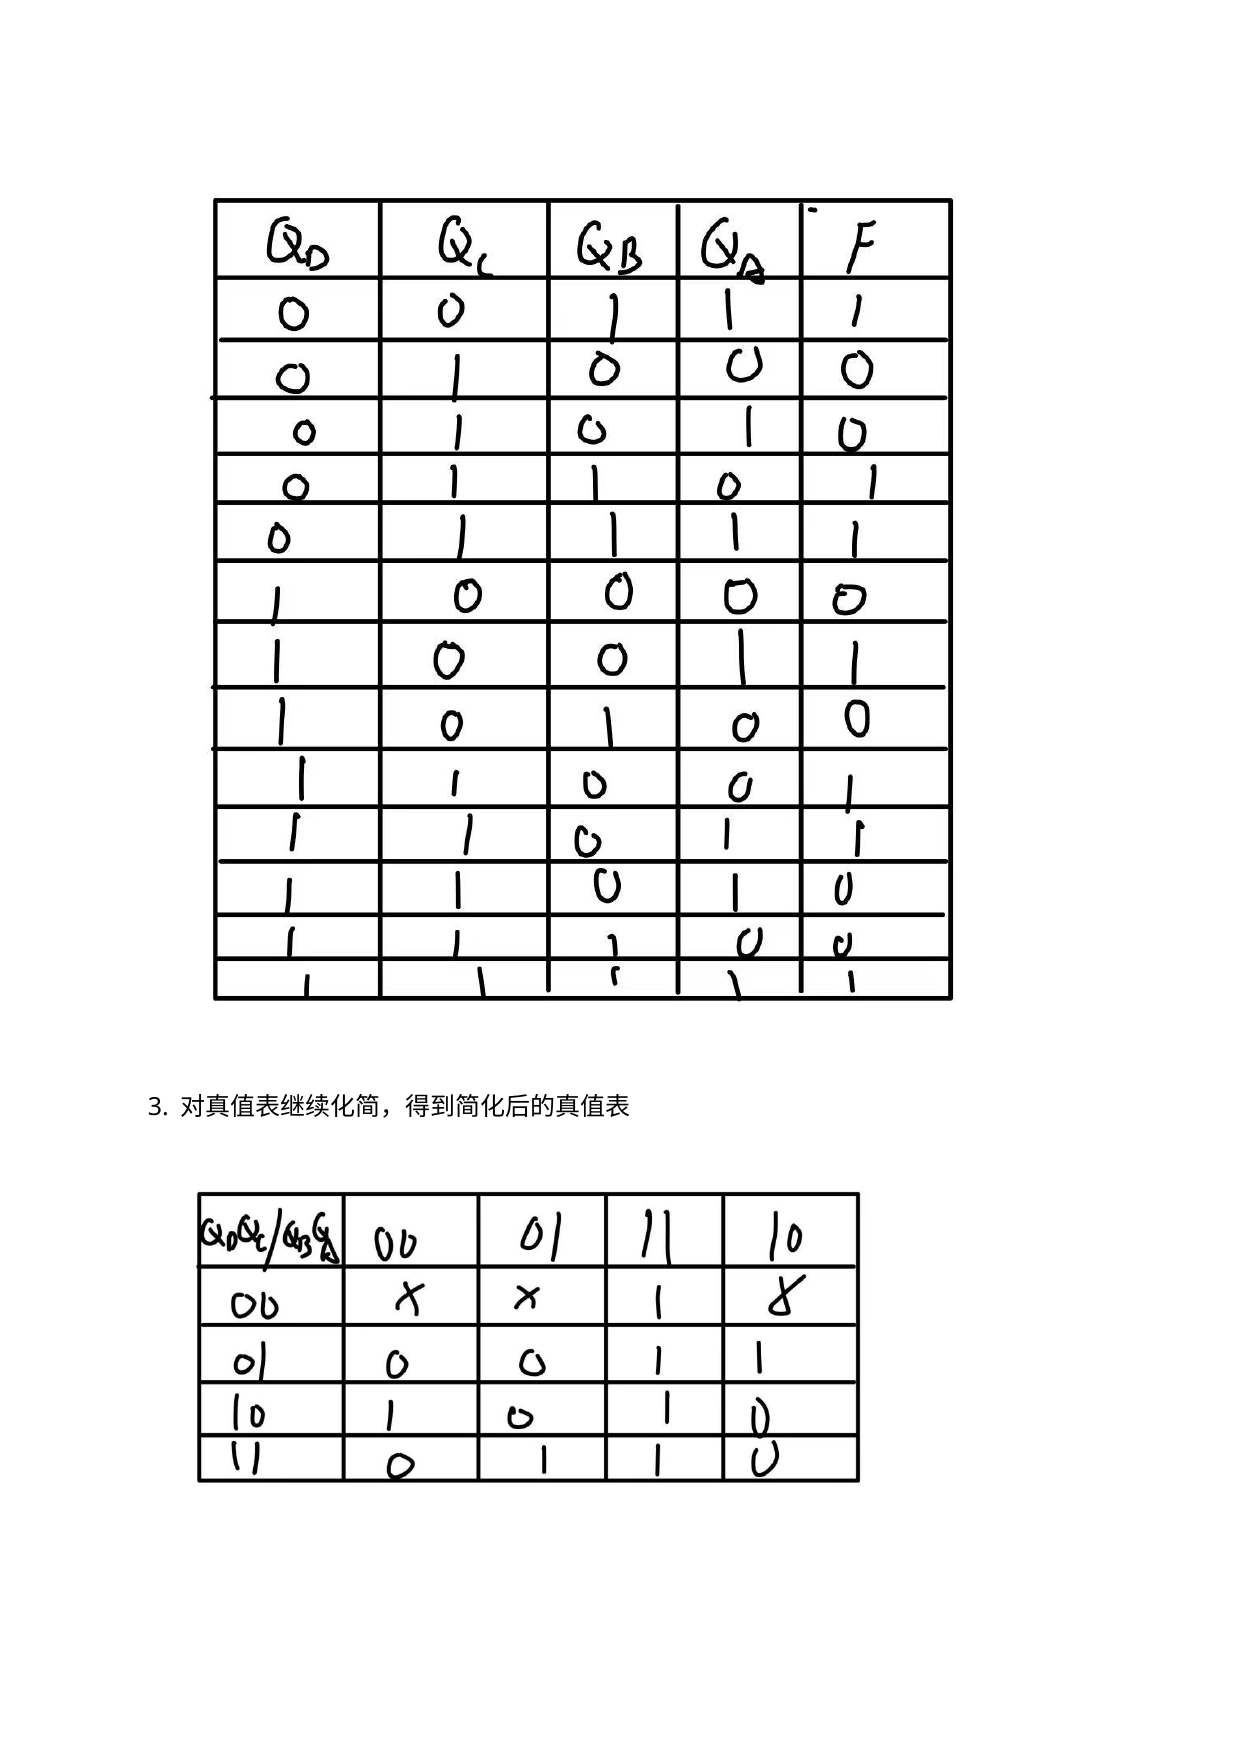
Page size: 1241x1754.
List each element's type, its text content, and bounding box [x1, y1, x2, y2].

picture [147, 1137, 909, 1552]
list 对真值表继续化简，得到简化后的真值表 [148, 1072, 1092, 1137]
picture [147, 162, 962, 1063]
